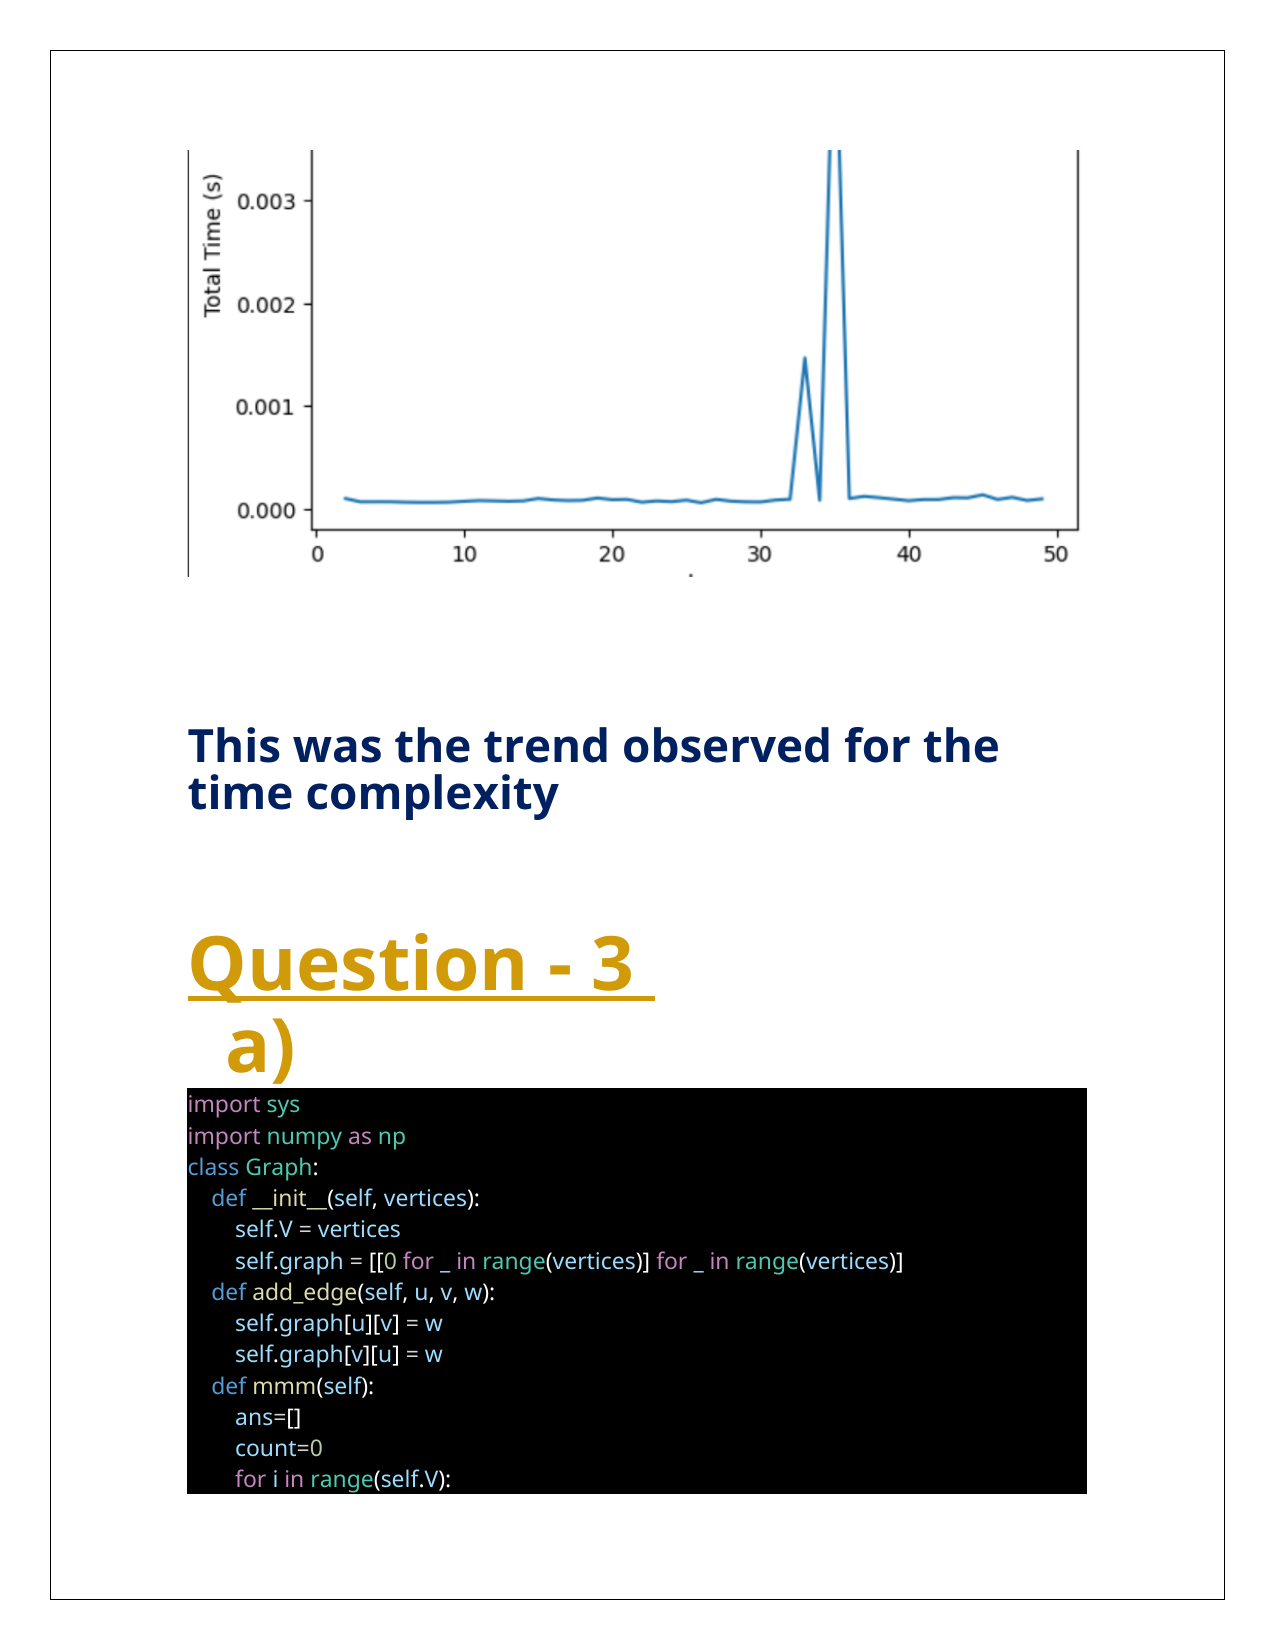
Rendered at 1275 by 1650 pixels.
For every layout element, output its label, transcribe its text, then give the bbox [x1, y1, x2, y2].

text class Graph: [187, 1151, 1087, 1182]
text import sys [187, 1088, 1087, 1119]
text self.graph[u][v] = w [187, 1307, 1087, 1338]
text count=0 [187, 1432, 1087, 1463]
text self.graph[v][u] = w [187, 1338, 1087, 1369]
text self.graph = [[0 for _ in range(vertices)] for _ in range(vertices)] [187, 1244, 1087, 1276]
text def __init__(self, vertices): [187, 1182, 1087, 1213]
text This was the trend observed for the time complexity [187, 723, 1087, 823]
text def mmm(self): [187, 1369, 1087, 1401]
text Question - 3 [187, 925, 1087, 1007]
text ans=[] [187, 1401, 1087, 1432]
picture [187, 150, 1088, 577]
text self.V = vertices [187, 1213, 1087, 1244]
text import numpy as np [187, 1119, 1087, 1151]
text for i in range(self.V): [187, 1463, 1087, 1494]
text def add_edge(self, u, v, w): [187, 1276, 1087, 1307]
